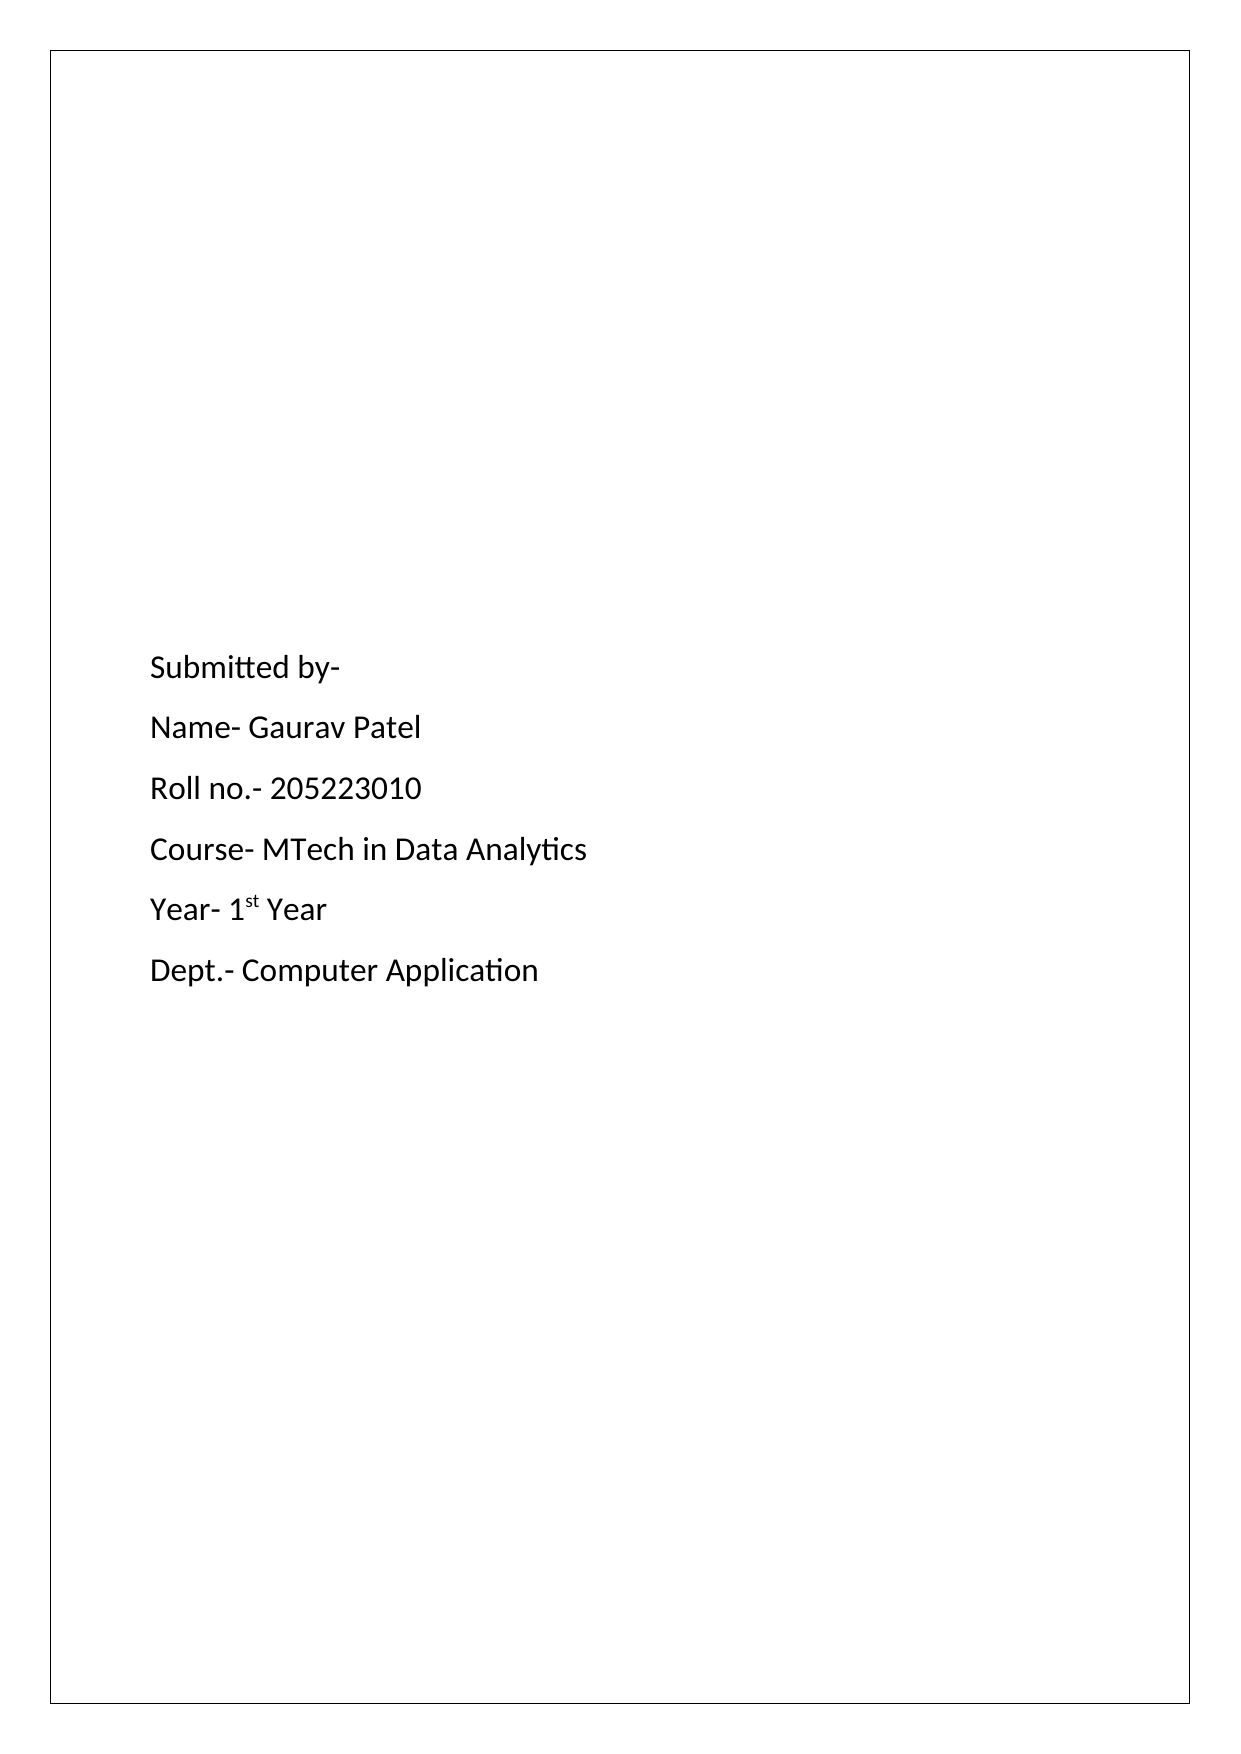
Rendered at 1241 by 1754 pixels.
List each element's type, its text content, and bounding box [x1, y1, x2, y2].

text Roll no.- 205223010 [150, 767, 1090, 808]
text Year- 1st Year [150, 888, 1090, 929]
text Course- MTech in Data Analytics [150, 828, 1090, 868]
text Submitted by- [150, 646, 1090, 687]
text Name- Gaurav Patel [150, 707, 1090, 747]
text Dept.- Computer Application [150, 949, 1090, 990]
